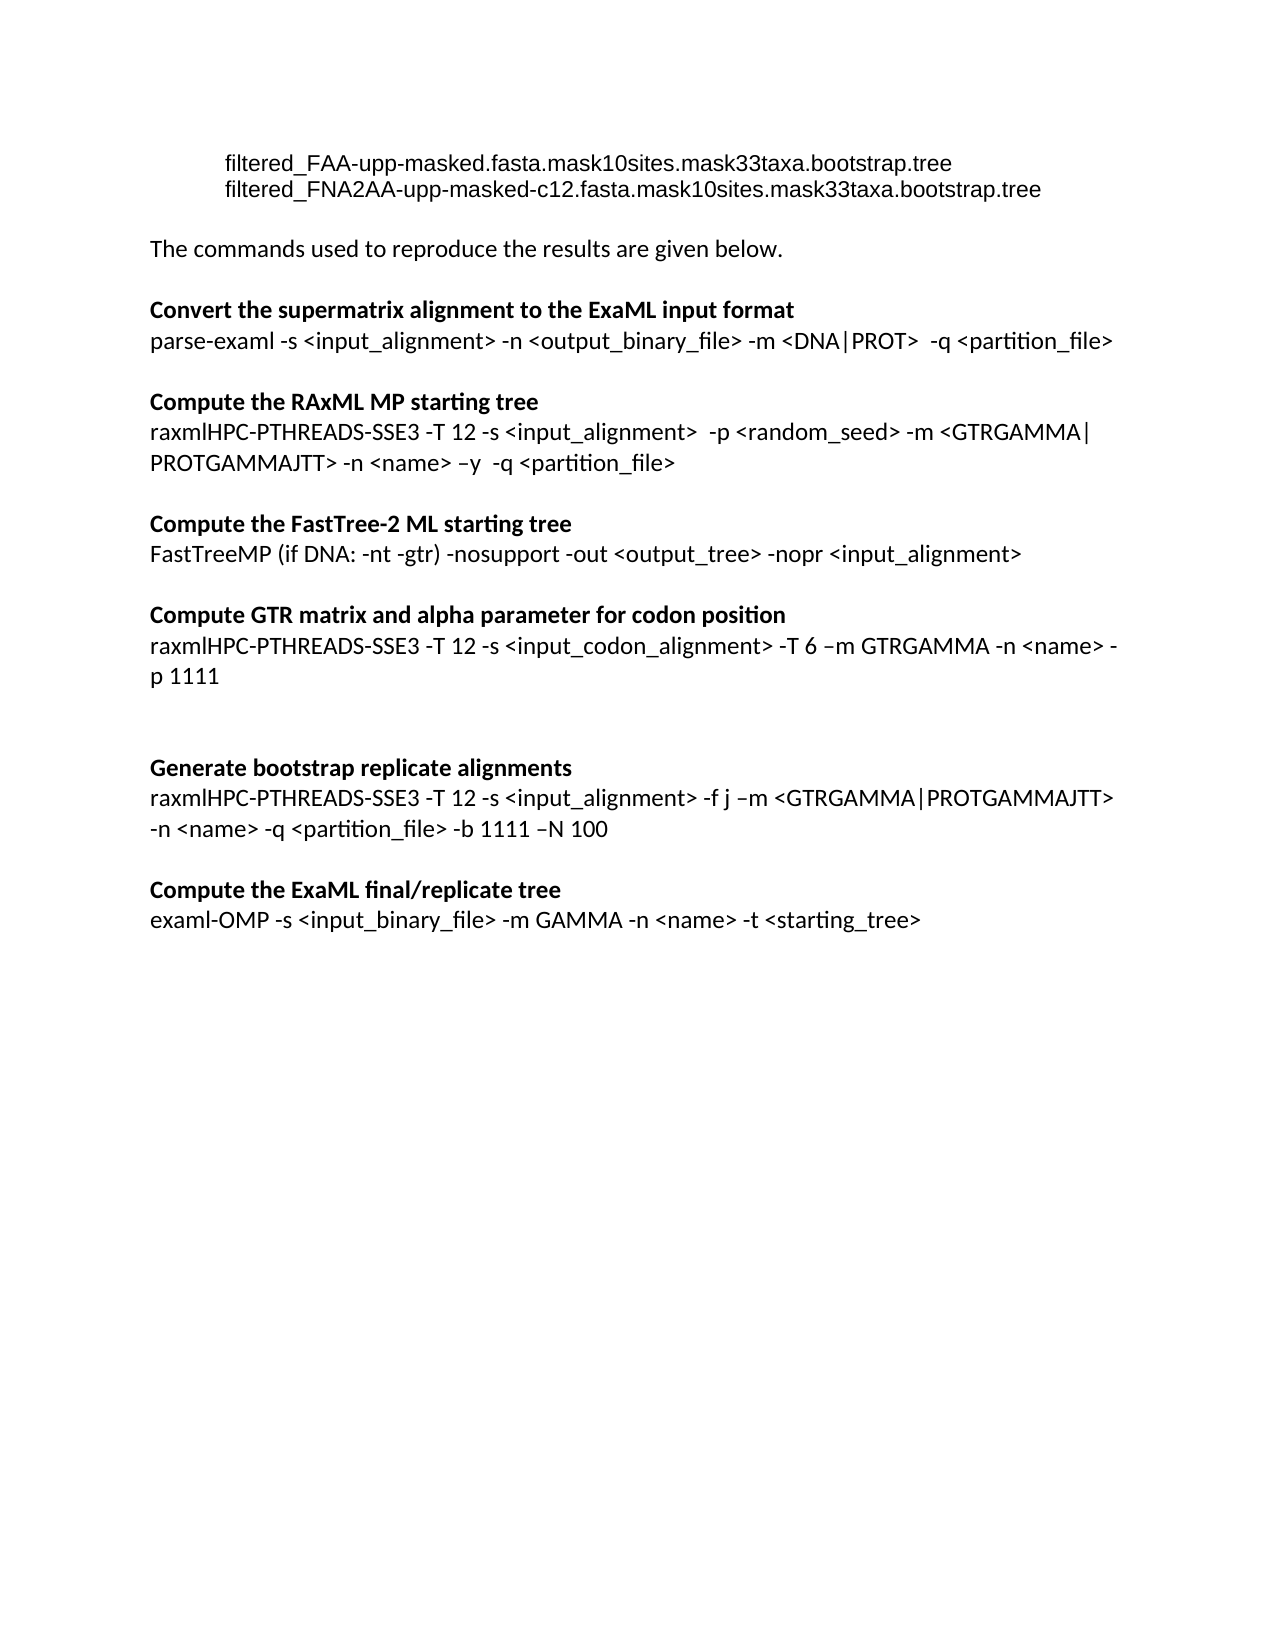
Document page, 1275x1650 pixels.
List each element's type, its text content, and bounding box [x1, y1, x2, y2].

text raxmlHPC-PTHREADS-SSE3 -T 12 -s <input_alignment> -f j –m <GTRGAMMA|PROTGAMMAJTT> -n <name> -q <partition_file> -b 1111 –N 100 [150, 783, 1125, 844]
text Compute GTR matrix and alpha parameter for codon position [150, 599, 1125, 630]
text filtered_FAA-upp-masked.fasta.mask10sites.mask33taxa.bootstrap.tree [150, 150, 1125, 176]
text Convert the supermatrix alignment to the ExaML input format [150, 294, 1125, 325]
text filtered_FNA2AA-upp-masked-c12.fasta.mask10sites.mask33taxa.bootstrap.tree [150, 176, 1125, 203]
text raxmlHPC-PTHREADS-SSE3 -T 12 -s <input_alignment> -p <random_seed> -m <GTRGAMMA|PROTGAMMAJTT> -n <name> –y -q <partition_file> [150, 416, 1125, 477]
text examl-OMP -s <input_binary_file> -m GAMMA -n <name> -t <starting_tree> [150, 905, 1125, 935]
text raxmlHPC-PTHREADS-SSE3 -T 12 -s <input_codon_alignment> -T 6 –m GTRGAMMA -n <name> -p 1111 [150, 630, 1125, 691]
text Compute the ExaML final/replicate tree [150, 874, 1125, 905]
text Compute the RAxML MP starting tree [150, 386, 1125, 416]
text FastTreeMP (if DNA: -nt -gtr) -nosupport -out <output_tree> -nopr <input_alignment> [150, 538, 1125, 569]
text Generate bootstrap replicate alignments [150, 752, 1125, 783]
text The commands used to reproduce the results are given below. [150, 233, 1125, 264]
text Compute the FastTree-2 ML starting tree [150, 508, 1125, 538]
text parse-examl -s <input_alignment> -n <output_binary_file> -m <DNA|PROT> -q <partition_file> [150, 325, 1125, 355]
